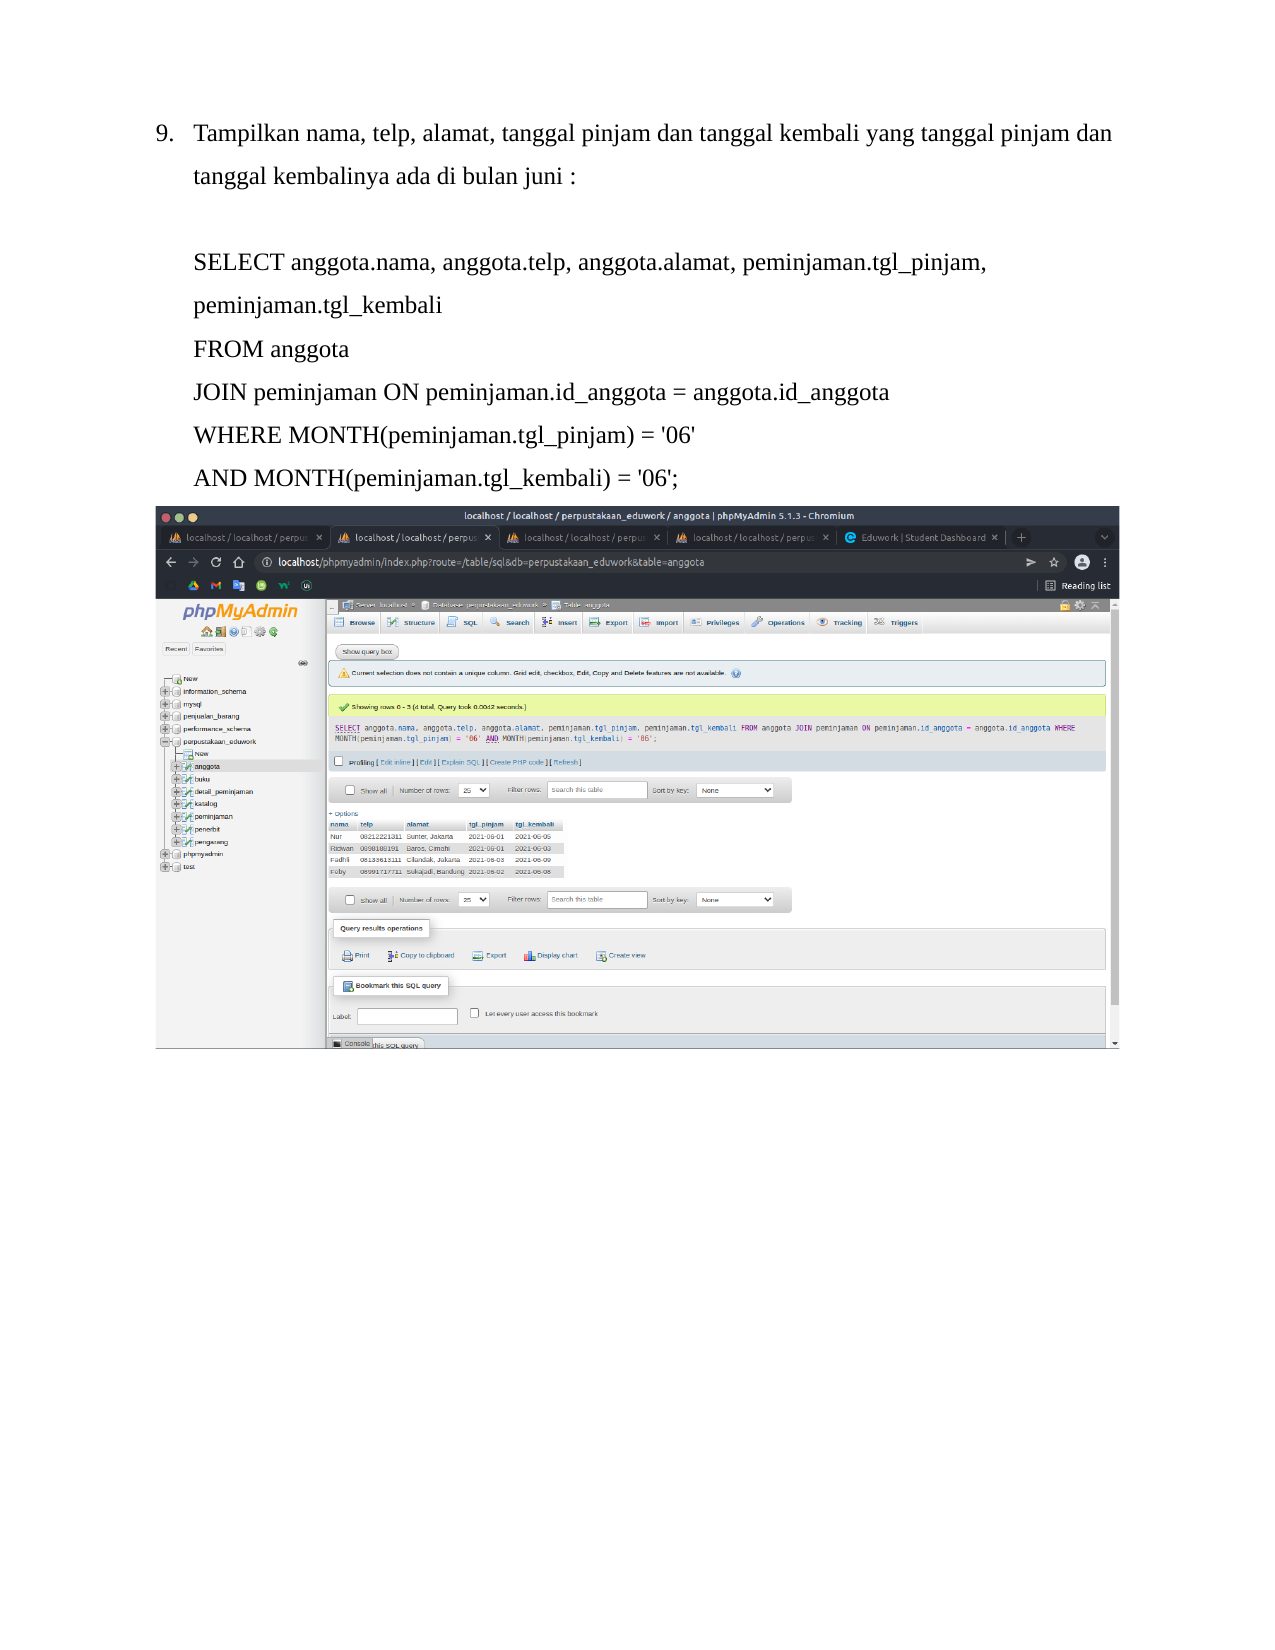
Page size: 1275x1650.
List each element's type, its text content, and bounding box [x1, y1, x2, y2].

list AND MONTH(peminjaman.tgl_kembali) = '06'; [193, 463, 1157, 492]
list SELECT anggota.nama, anggota.telp, anggota.alamat, peminjaman.tgl_pinjam, peminjaman.tgl_kembali [193, 247, 1157, 319]
list Tampilkan nama, telp, alamat, tanggal pinjam dan tanggal kembali yang tanggal pinjam dan tanggal kembalinya ada di bulan juni : [156, 118, 1157, 190]
list FROM anggota [193, 334, 1157, 362]
list WHERE MONTH(peminjaman.tgl_pinjam) = '06' [193, 420, 1157, 449]
list JOIN peminjaman ON peminjaman.id_anggota = anggota.id_anggota [193, 377, 1157, 406]
picture [155, 506, 1120, 1049]
